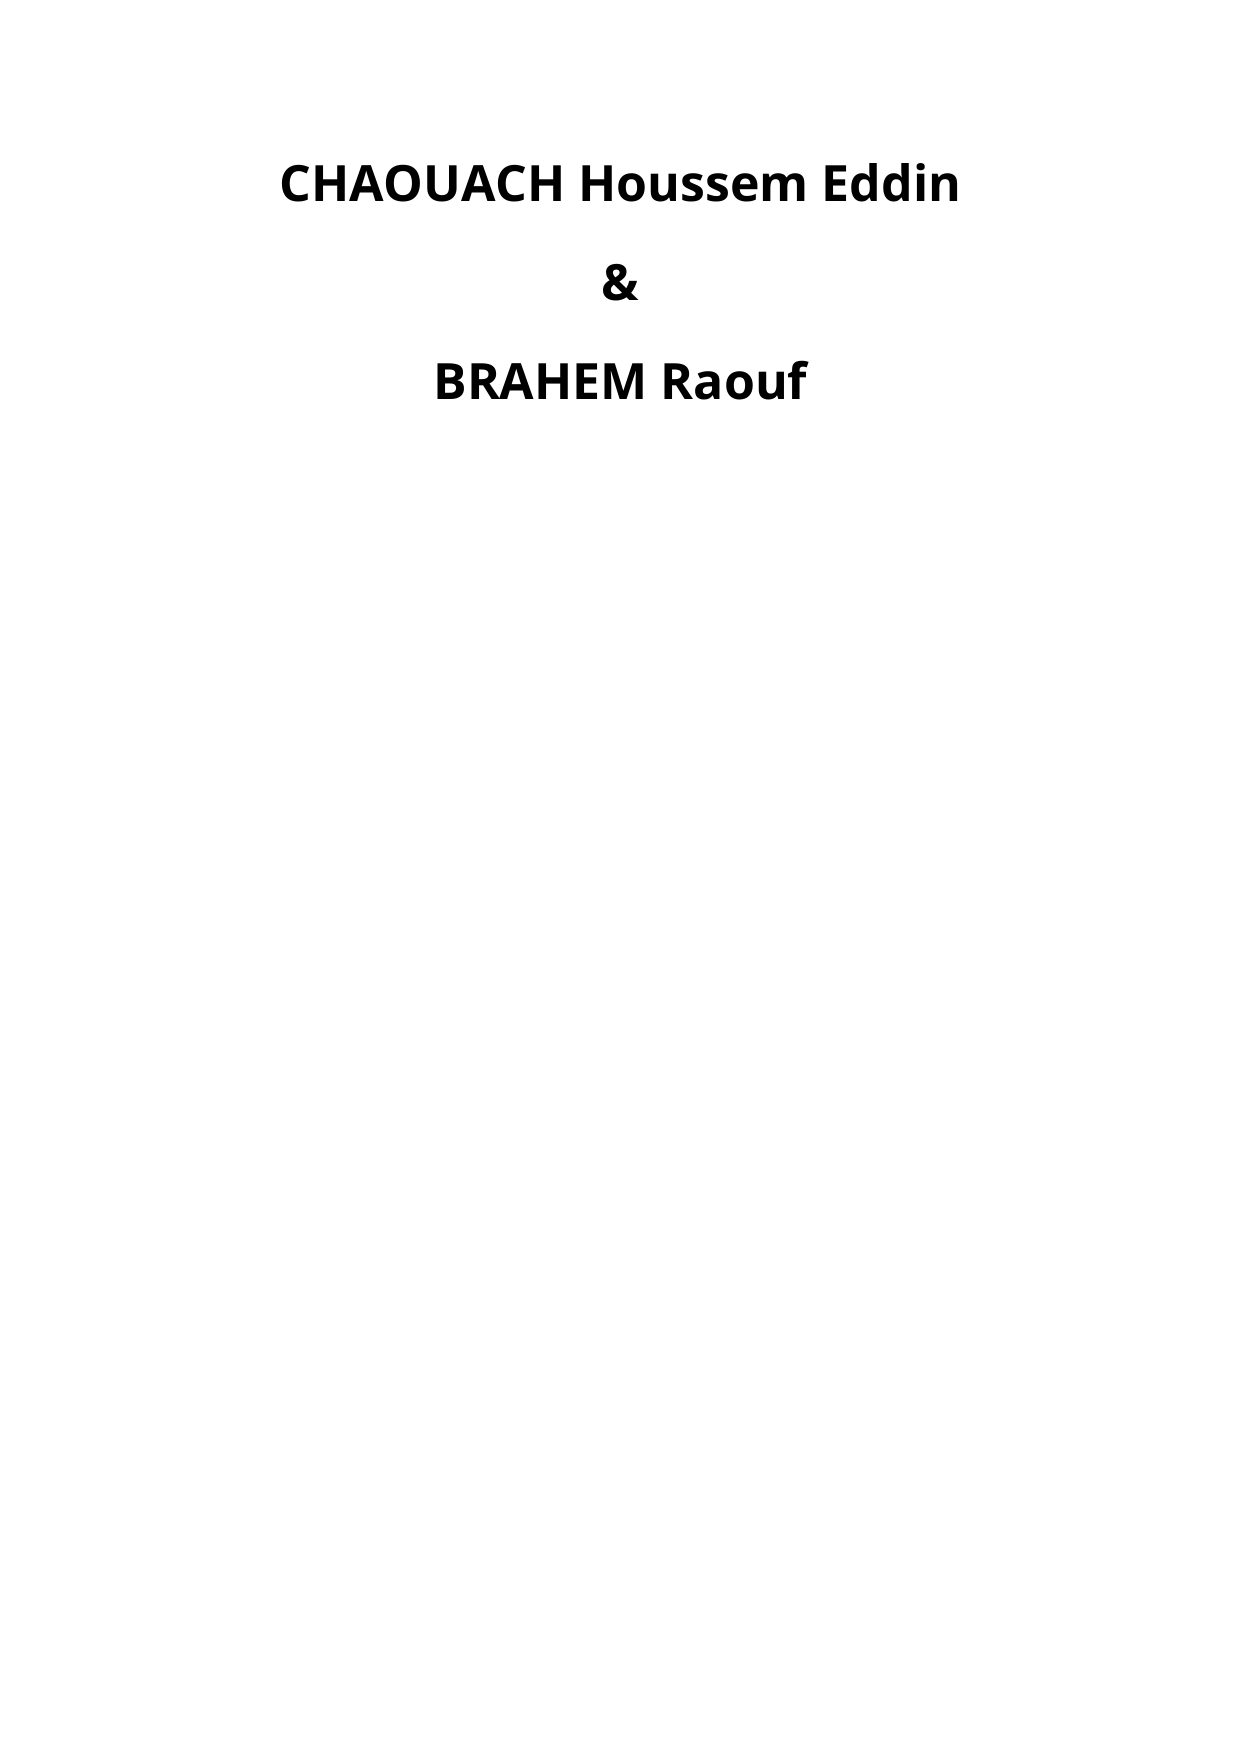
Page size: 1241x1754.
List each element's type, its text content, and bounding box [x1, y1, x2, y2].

text & [148, 247, 1093, 315]
text BRAHEM Raouf [148, 346, 1093, 414]
text CHAOUACH Houssem Eddin [148, 148, 1093, 216]
